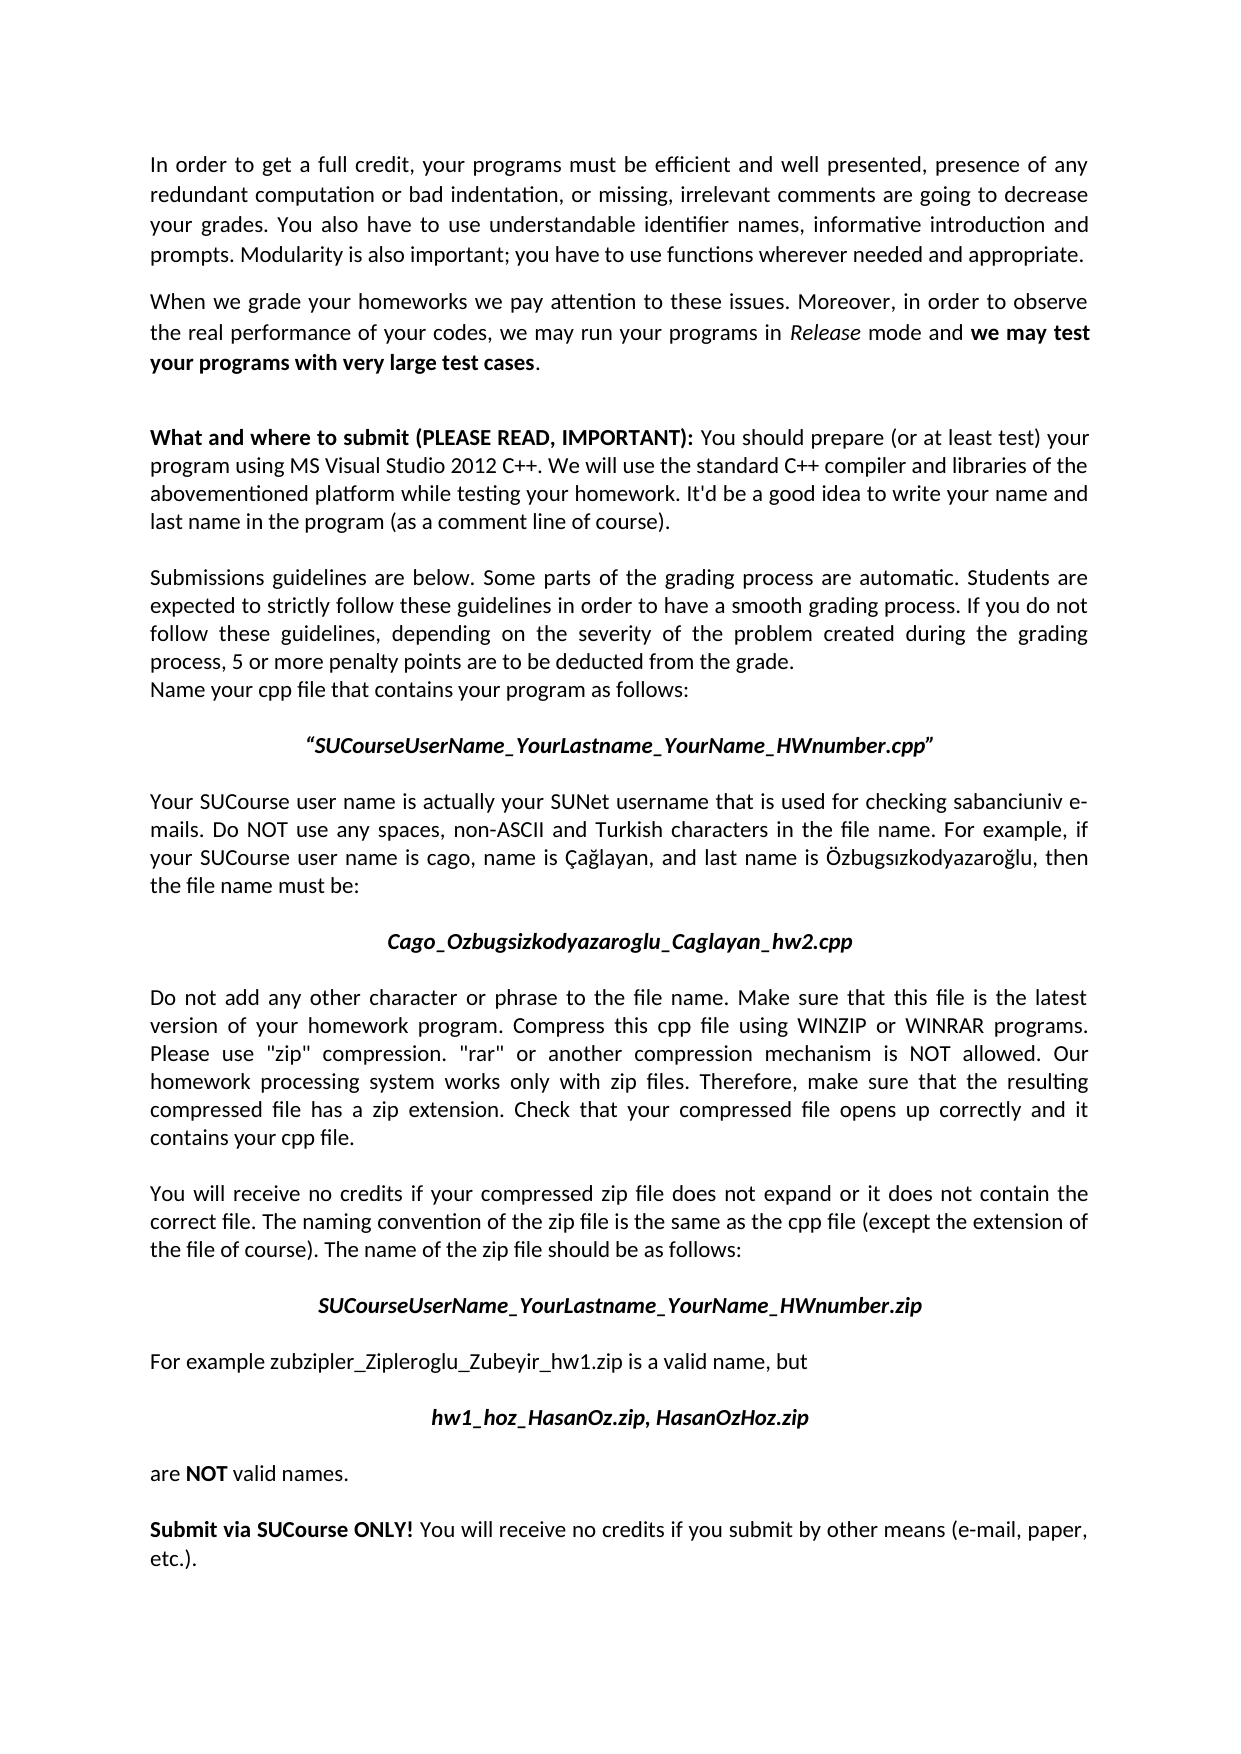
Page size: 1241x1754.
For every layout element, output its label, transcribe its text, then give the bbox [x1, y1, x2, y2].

text Your SUCourse user name is actually your SUNet username that is used for checking sabanciuniv e-mails. Do NOT use any spaces, non-ASCII and Turkish characters in the file name. For example, if your SUCourse user name is cago, name is Çağlayan, and last name is Özbugsızkodyazaroğlu, then the file name must be: [150, 787, 1090, 899]
text Do not add any other character or phrase to the file name. Make sure that this file is the latest version of your homework program. Compress this cpp file using WINZIP or WINRAR programs. Please use "zip" compression. "rar" or another compression mechanism is NOT allowed. Our homework processing system works only with zip files. Therefore, make sure that the resulting compressed file has a zip extension. Check that your compressed file opens up correctly and it contains your cpp file. [150, 983, 1090, 1151]
text Submit via SUCourse ONLY! You will receive no credits if you submit by other means (e-mail, paper, etc.). [150, 1516, 1090, 1572]
text are NOT valid names. [150, 1459, 1090, 1488]
text “SUCourseUserName_YourLastname_YourName_HWnumber.cpp” [150, 731, 1090, 759]
text hw1_hoz_HasanOz.zip, HasanOzHoz.zip [150, 1403, 1090, 1432]
text Submissions guidelines are below. Some parts of the grading process are automatic. Students are expected to strictly follow these guidelines in order to have a smooth grading process. If you do not follow these guidelines, depending on the severity of the problem created during the grading process, 5 or more penalty points are to be deducted from the grade. [150, 563, 1090, 675]
text What and where to submit (PLEASE READ, IMPORTANT): You should prepare (or at least test) your program using MS Visual Studio 2012 C++. We will use the standard C++ compiler and libraries of the abovementioned platform while testing your homework. It'd be a good idea to write your name and last name in the program (as a comment line of course). [150, 423, 1090, 535]
text When we grade your homeworks we pay attention to these issues. Moreover, in order to observe the real performance of your codes, we may run your programs in Release mode and we may test your programs with very large test cases. [150, 287, 1090, 376]
text SUCourseUserName_YourLastname_YourName_HWnumber.zip [150, 1291, 1090, 1319]
text In order to get a full credit, your programs must be efficient and well presented, presence of any redundant computation or bad indentation, or missing, irrelevant comments are going to decrease your grades. You also have to use understandable identifier names, informative introduction and prompts. Modularity is also important; you have to use functions wherever needed and appropriate. [150, 150, 1090, 269]
text Name your cpp file that contains your program as follows: [150, 675, 1090, 703]
text Cago_Ozbugsizkodyazaroglu_Caglayan_hw2.cpp [150, 927, 1090, 955]
text For example zubzipler_Zipleroglu_Zubeyir_hw1.zip is a valid name, but [150, 1347, 1090, 1376]
text You will receive no credits if your compressed zip file does not expand or it does not contain the correct file. The naming convention of the zip file is the same as the cpp file (except the extension of the file of course). The name of the zip file should be as follows: [150, 1179, 1090, 1263]
